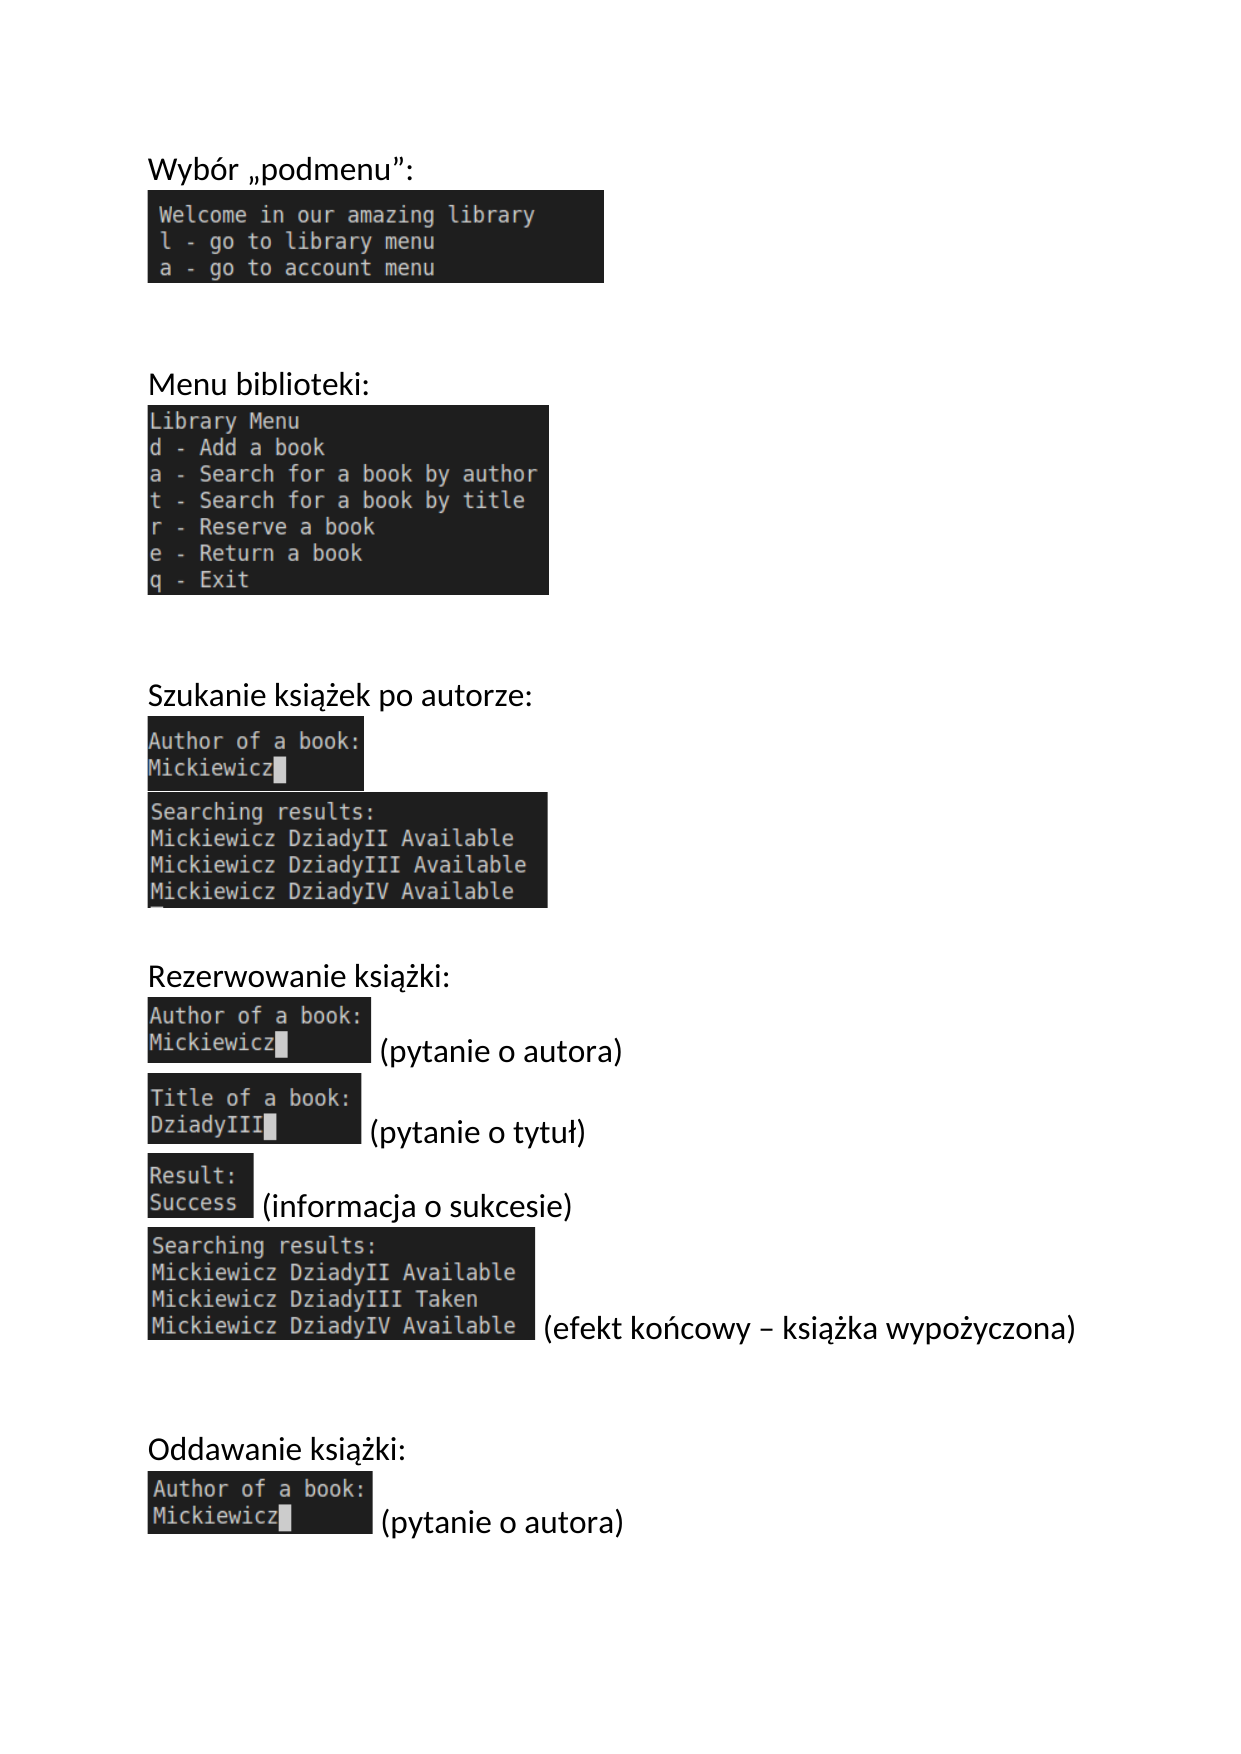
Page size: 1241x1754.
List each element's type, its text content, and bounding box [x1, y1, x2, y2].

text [148, 1428, 1093, 1542]
picture [147, 1153, 254, 1218]
picture [147, 792, 548, 908]
picture [147, 405, 549, 595]
picture [147, 1471, 373, 1534]
text Szukanie książek po autorze: Rezerwowanie książki: (pytanie o autora) (pytanie o tytuł) (informacja o sukcesie) (efekt końcowy – książka wypożyczona) [148, 674, 1093, 1347]
picture [147, 190, 604, 283]
picture [147, 716, 364, 791]
picture [147, 997, 372, 1063]
picture [147, 1073, 362, 1144]
picture [147, 1227, 536, 1340]
